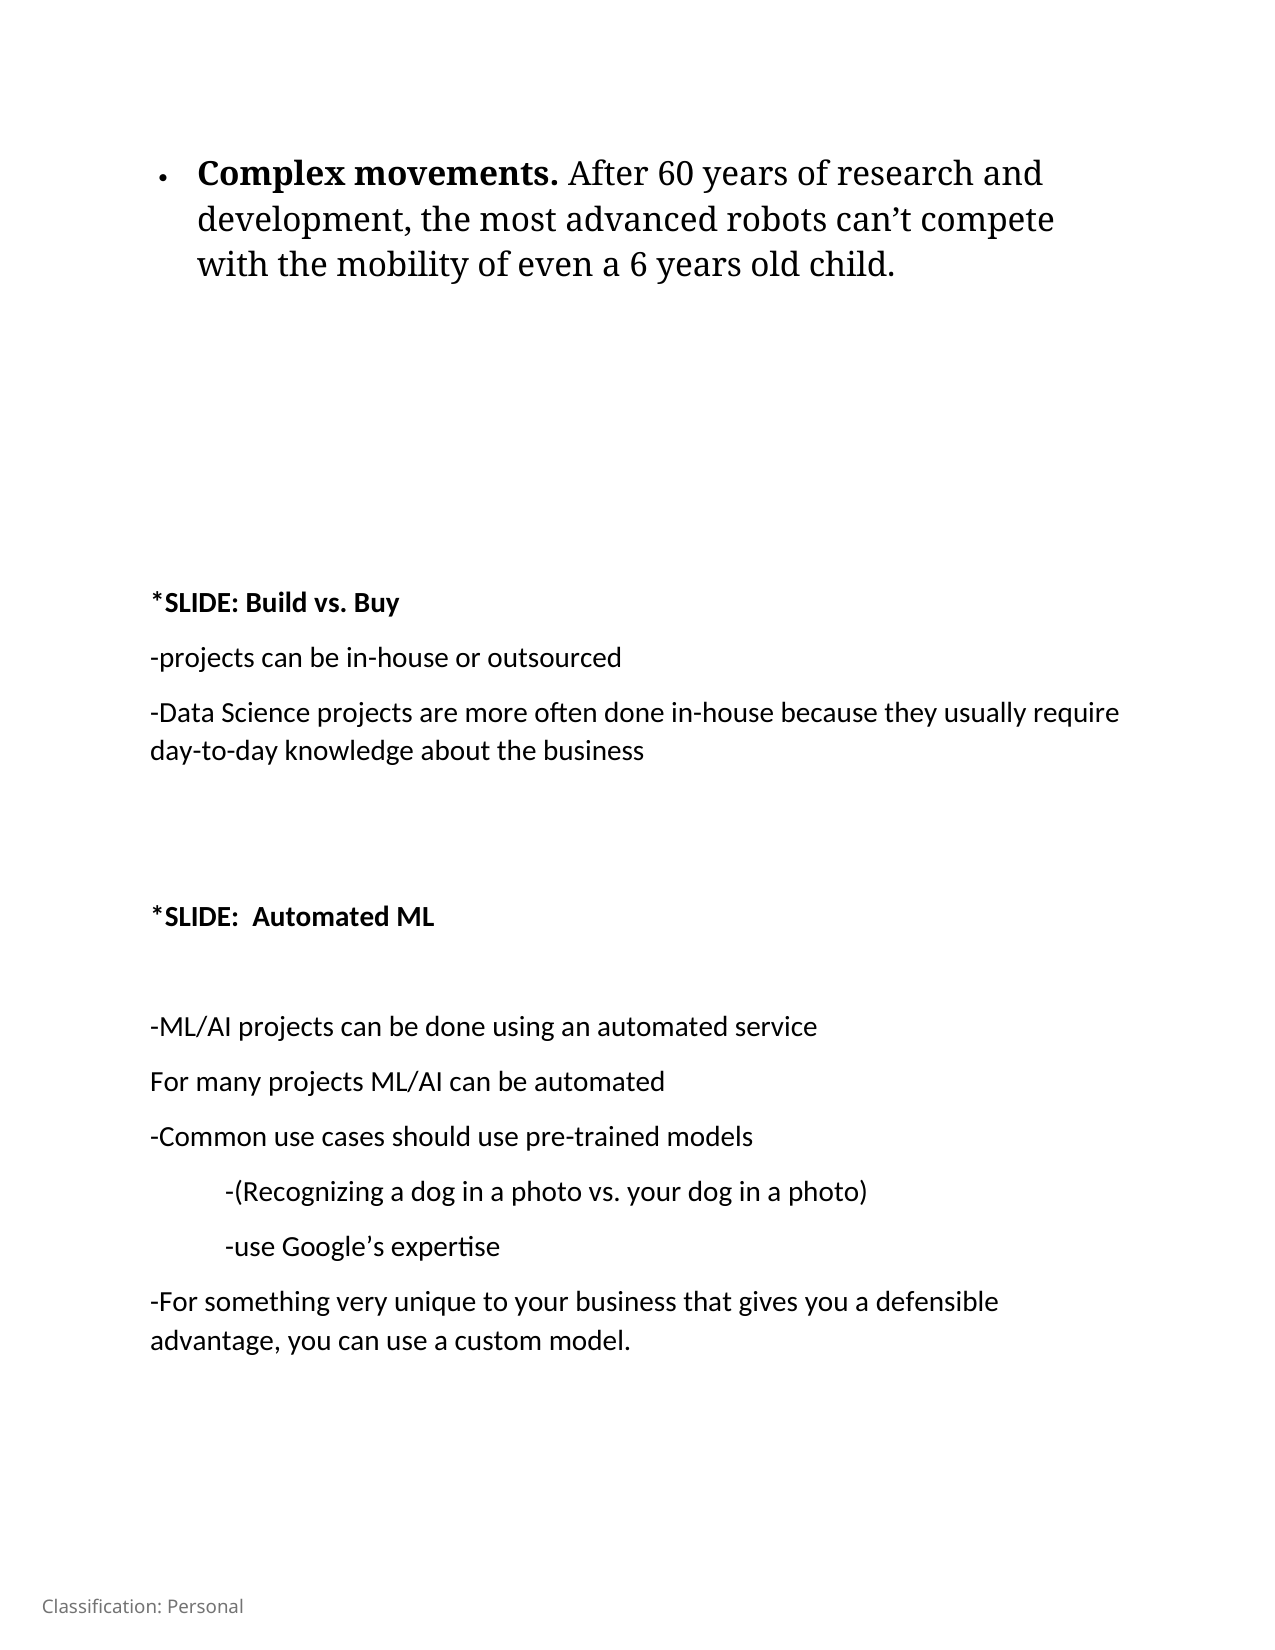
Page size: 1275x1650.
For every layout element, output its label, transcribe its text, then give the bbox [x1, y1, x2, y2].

list Complex movements. After 60 years of research and development, the most advanced robots can’t compete with the mobility of even a 6 years old child. [159, 150, 1125, 286]
text *SLIDE: Build vs. Buy [150, 584, 1125, 619]
text *SLIDE: Automated ML [150, 898, 1125, 933]
text -(Recognizing a dog in a photo vs. your dog in a photo) [150, 1173, 1125, 1209]
text -ML/AI projects can be done using an automated service [150, 1008, 1125, 1043]
text -Data Science projects are more often done in-house because they usually require day-to-day knowledge about the business [150, 694, 1125, 768]
text -projects can be in-house or outsourced [150, 639, 1125, 674]
text -Common use cases should use pre-trained models [150, 1118, 1125, 1154]
text -For something very unique to your business that gives you a defensible advantage, you can use a custom model. [150, 1283, 1125, 1357]
text For many projects ML/AI can be automated [150, 1063, 1125, 1098]
text -use Google’s expertise [150, 1228, 1125, 1264]
